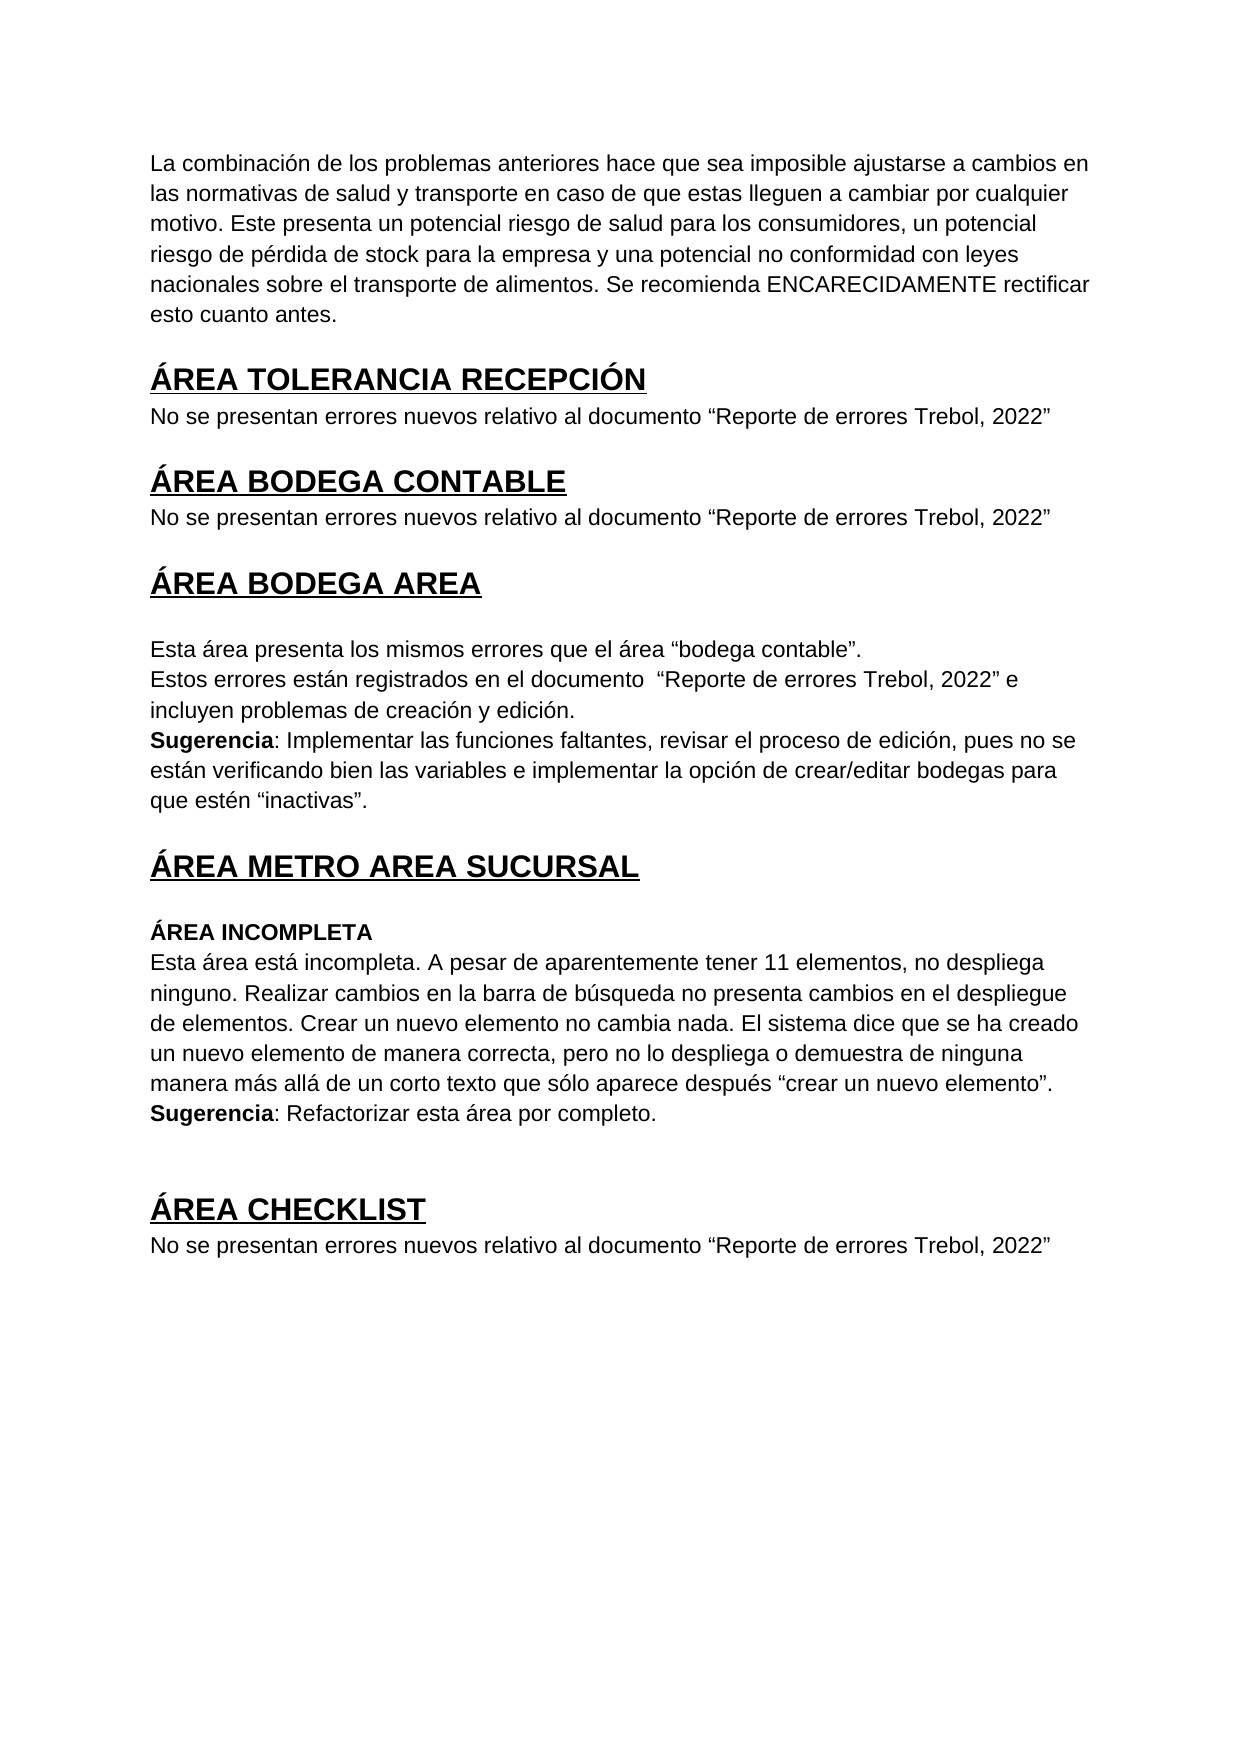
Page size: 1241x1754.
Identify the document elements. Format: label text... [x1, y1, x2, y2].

text ÁREA CHECKLIST [150, 1191, 1090, 1227]
text No se presentan errores nuevos relativo al documento “Reporte de errores Trebol, 2022” [150, 1232, 1090, 1259]
text Esta área está incompleta. A pesar de aparentemente tener 11 elementos, no despliega ninguno. Realizar cambios en la barra de búsqueda no presenta cambios en el despliegue de elementos. Crear un nuevo elemento no cambia nada. El sistema dice que se ha creado un nuevo elemento de manera correcta, pero no lo despliega o demuestra de ninguna manera más allá de un corto texto que sólo aparece después “crear un nuevo elemento”. [150, 949, 1090, 1097]
text Estos errores están registrados en el documento “Reporte de errores Trebol, 2022” e incluyen problemas de creación y edición. [150, 666, 1090, 723]
text ÁREA BODEGA AREA [150, 565, 1090, 601]
text ÁREA TOLERANCIA RECEPCIÓN [150, 361, 1090, 397]
text Esta área presenta los mismos errores que el área “bodega contable”. [150, 636, 1090, 663]
text Sugerencia: Implementar las funciones faltantes, revisar el proceso de edición, pues no se están verificando bien las variables e implementar la opción de crear/editar bodegas para que estén “inactivas”. [150, 727, 1090, 814]
text ÁREA BODEGA CONTABLE [150, 463, 1090, 499]
text Sugerencia: Refactorizar esta área por completo. [150, 1100, 1090, 1127]
text No se presentan errores nuevos relativo al documento “Reporte de errores Trebol, 2022” [150, 403, 1090, 429]
text ÁREA METRO AREA SUCURSAL [150, 848, 1090, 884]
text La combinación de los problemas anteriores hace que sea imposible ajustarse a cambios en las normativas de salud y transporte en caso de que estas lleguen a cambiar por cualquier motivo. Este presenta un potencial riesgo de salud para los consumidores, un potencial riesgo de pérdida de stock para la empresa y una potencial no conformidad con leyes nacionales sobre el transporte de alimentos. Se recomienda ENCARECIDAMENTE rectificar esto cuanto antes. [150, 150, 1090, 327]
text ÁREA INCOMPLETA [150, 919, 1090, 946]
text No se presentan errores nuevos relativo al documento “Reporte de errores Trebol, 2022” [150, 504, 1090, 531]
